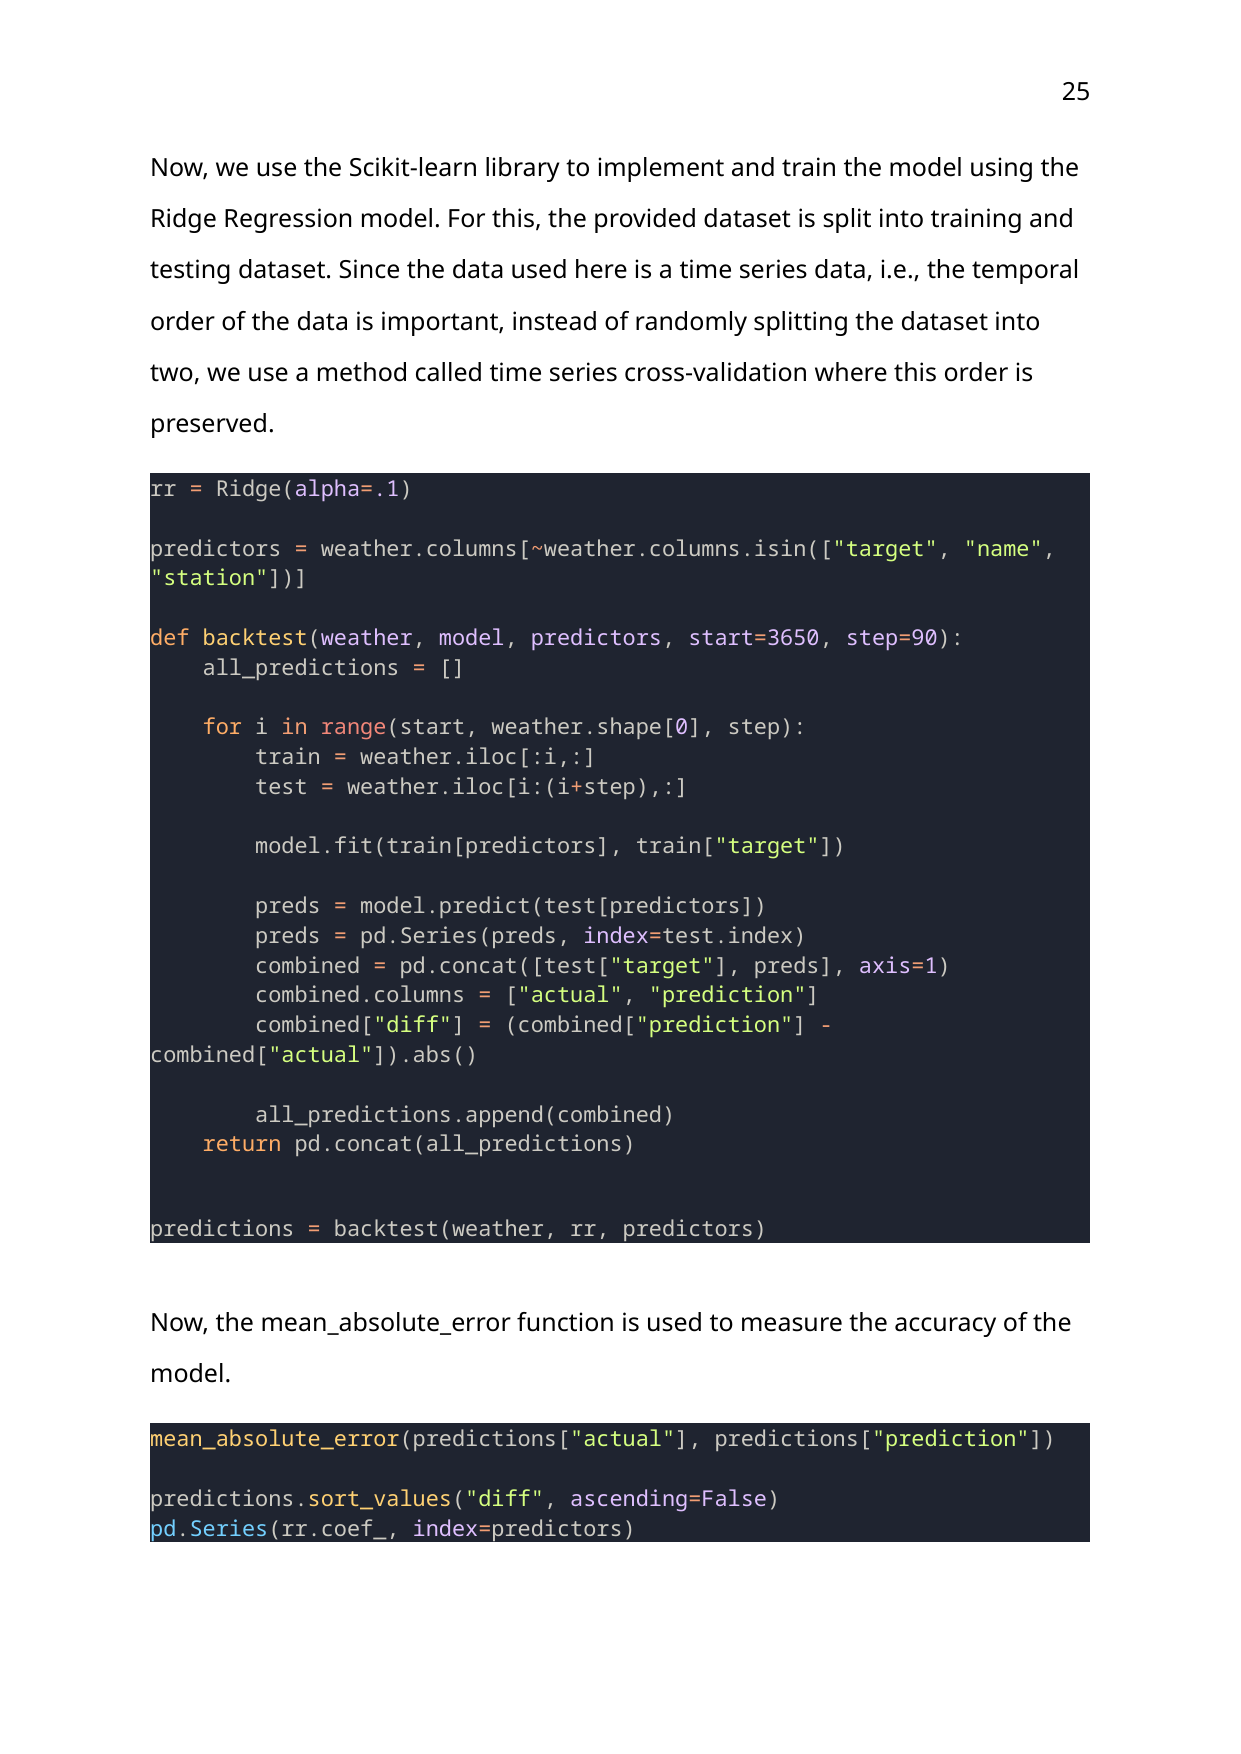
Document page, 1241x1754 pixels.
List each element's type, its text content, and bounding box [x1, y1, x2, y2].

text def backtest(weather, model, predictors, start=3650, step=90): [150, 622, 1090, 652]
text model.fit(train[predictors], train["target"]) [150, 830, 1090, 860]
text for i in range(start, weather.shape[0], step): [150, 711, 1090, 741]
text preds = model.predict(test[predictors]) [150, 890, 1090, 920]
text combined.columns = ["actual", "prediction"] [150, 979, 1090, 1009]
text Now, the mean_absolute_error function is used to measure the accuracy of the model. [150, 1304, 1090, 1389]
text all_predictions = [] [150, 652, 1090, 681]
text pd.Series(rr.coef_, index=predictors) [150, 1513, 1090, 1542]
text return pd.concat(all_predictions) [150, 1128, 1090, 1158]
text all_predictions.append(combined) [150, 1098, 1090, 1128]
text preds = pd.Series(preds, index=test.index) [150, 920, 1090, 949]
text combined = pd.concat([test["target"], preds], axis=1) [150, 949, 1090, 979]
text train = weather.iloc[:i,:] [150, 741, 1090, 771]
text mean_absolute_error(predictions["actual"], predictions["prediction"]) [150, 1423, 1090, 1453]
text Now, we use the Scikit-learn library to implement and train the model using the Ridge Regression model. For this, the provided dataset is split into training and testing dataset. Since the data used here is a time series data, i.e., the temporal order of the data is important, instead of randomly splitting the dataset into two, we use a method called time series cross-validation where this order is preserved. [150, 150, 1090, 439]
text test = weather.iloc[i:(i+step),:] [150, 771, 1090, 801]
text predictions.sort_values("diff", ascending=False) [150, 1483, 1090, 1513]
text combined["diff"] = (combined["prediction"] - combined["actual"]).abs() [150, 1009, 1090, 1069]
text predictions = backtest(weather, rr, predictors) [150, 1213, 1090, 1243]
text rr = Ridge(alpha=.1) [150, 473, 1090, 503]
text predictors = weather.columns[~weather.columns.isin(["target", "name", "station"])] [150, 532, 1090, 592]
